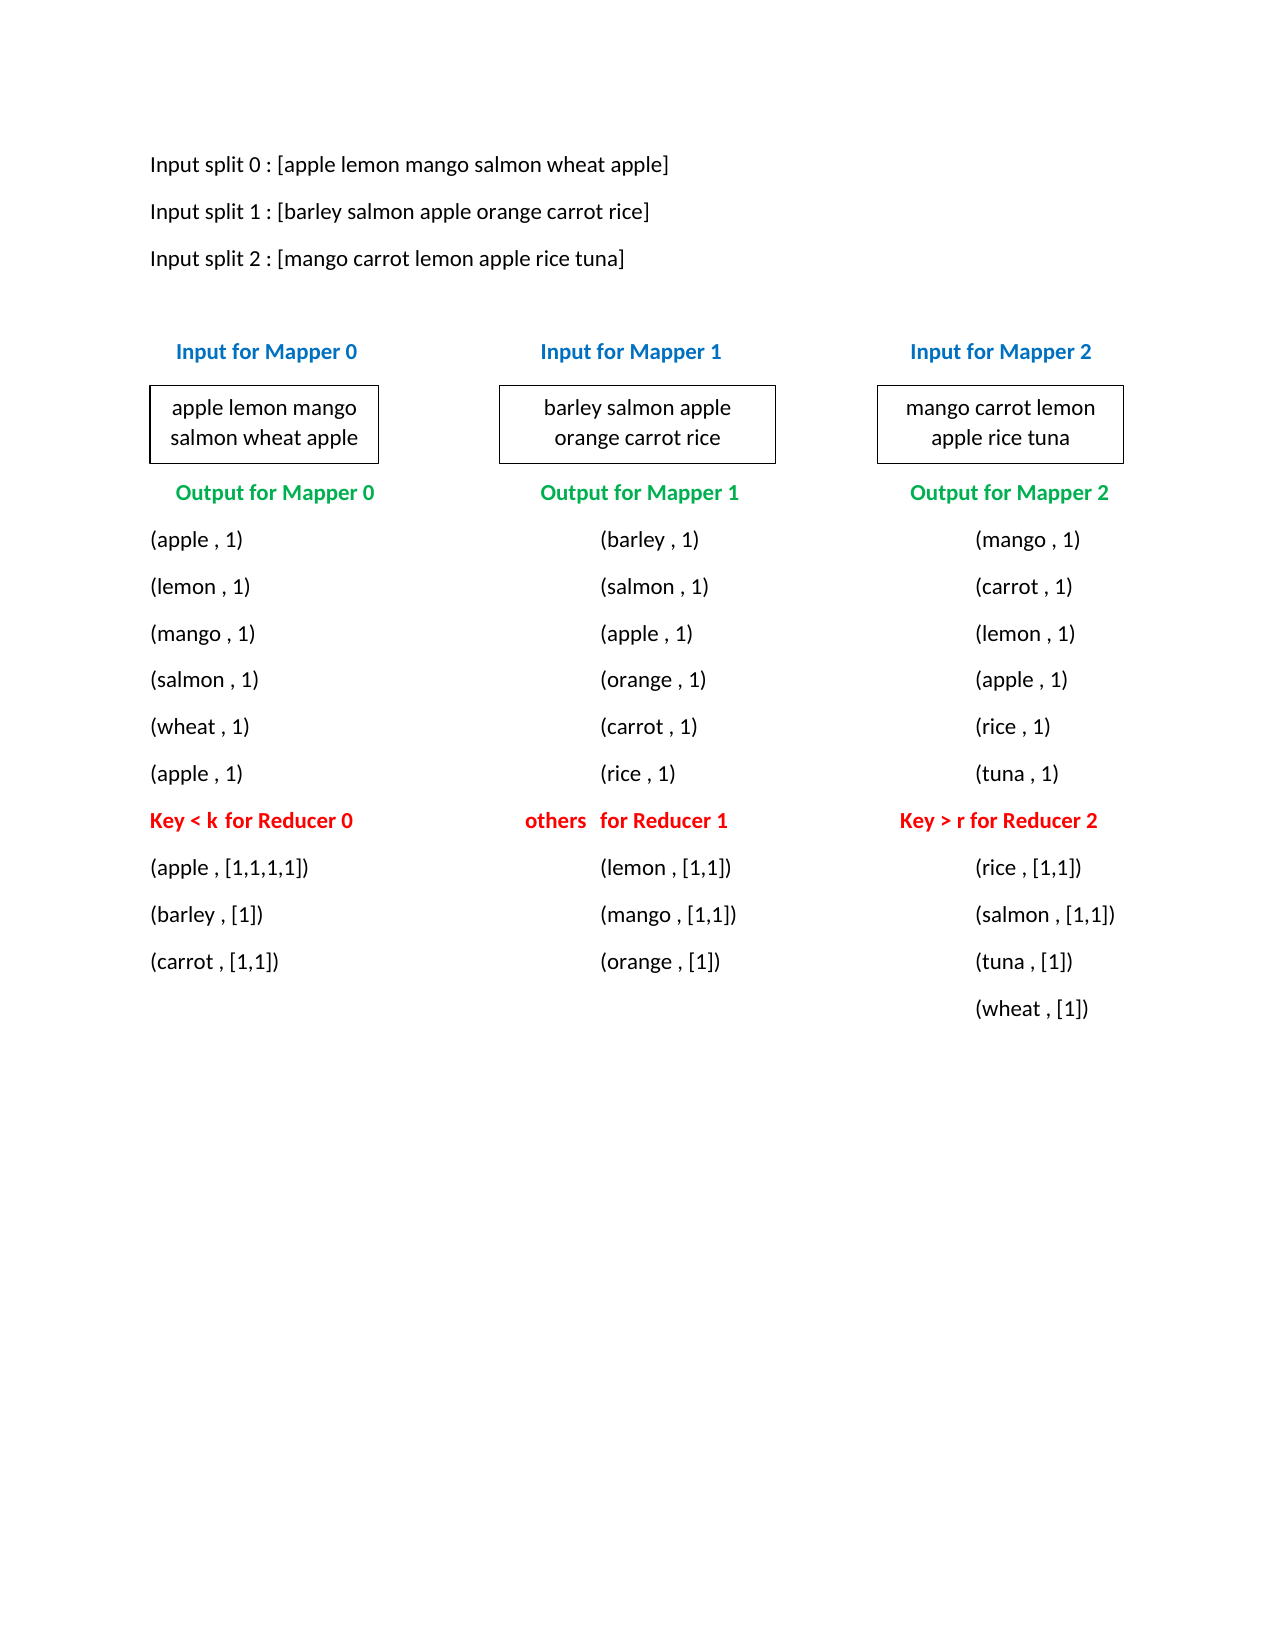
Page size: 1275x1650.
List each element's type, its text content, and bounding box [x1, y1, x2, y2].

text (wheat , [1]) [150, 994, 1125, 1022]
text (barley , [1]) (mango , [1,1]) (salmon , [1,1]) [150, 900, 1125, 928]
text Input split 2 : [mango carrot lemon apple rice tuna] [150, 244, 1125, 272]
text (salmon , 1) (orange , 1) (apple , 1) [150, 666, 1125, 694]
text Output for Mapper 0 Output for Mapper 1 Output for Mapper 2 [150, 478, 1125, 506]
text (apple , [1,1,1,1]) (lemon , [1,1]) (rice , [1,1]) [150, 853, 1125, 881]
text (lemon , 1) (salmon , 1) (carrot , 1) [150, 572, 1125, 600]
text Key < k for Reducer 0 others for Reducer 1 Key > r for Reducer 2 [150, 806, 1125, 834]
text (carrot , [1,1]) (orange , [1]) (tuna , [1]) [150, 947, 1125, 975]
text Input for Mapper 0 Input for Mapper 1 Input for Mapper 2 [150, 337, 1125, 366]
text (apple , 1) (rice , 1) (tuna , 1) [150, 759, 1125, 787]
text (mango , 1) (apple , 1) (lemon , 1) [150, 619, 1125, 647]
text (wheat , 1) (carrot , 1) (rice , 1) [150, 712, 1125, 741]
text Input split 1 : [barley salmon apple orange carrot rice] [150, 197, 1125, 225]
text Input split 0 : [apple lemon mango salmon wheat apple] [150, 150, 1125, 178]
text (apple , 1) (barley , 1) (mango , 1) [150, 525, 1125, 553]
